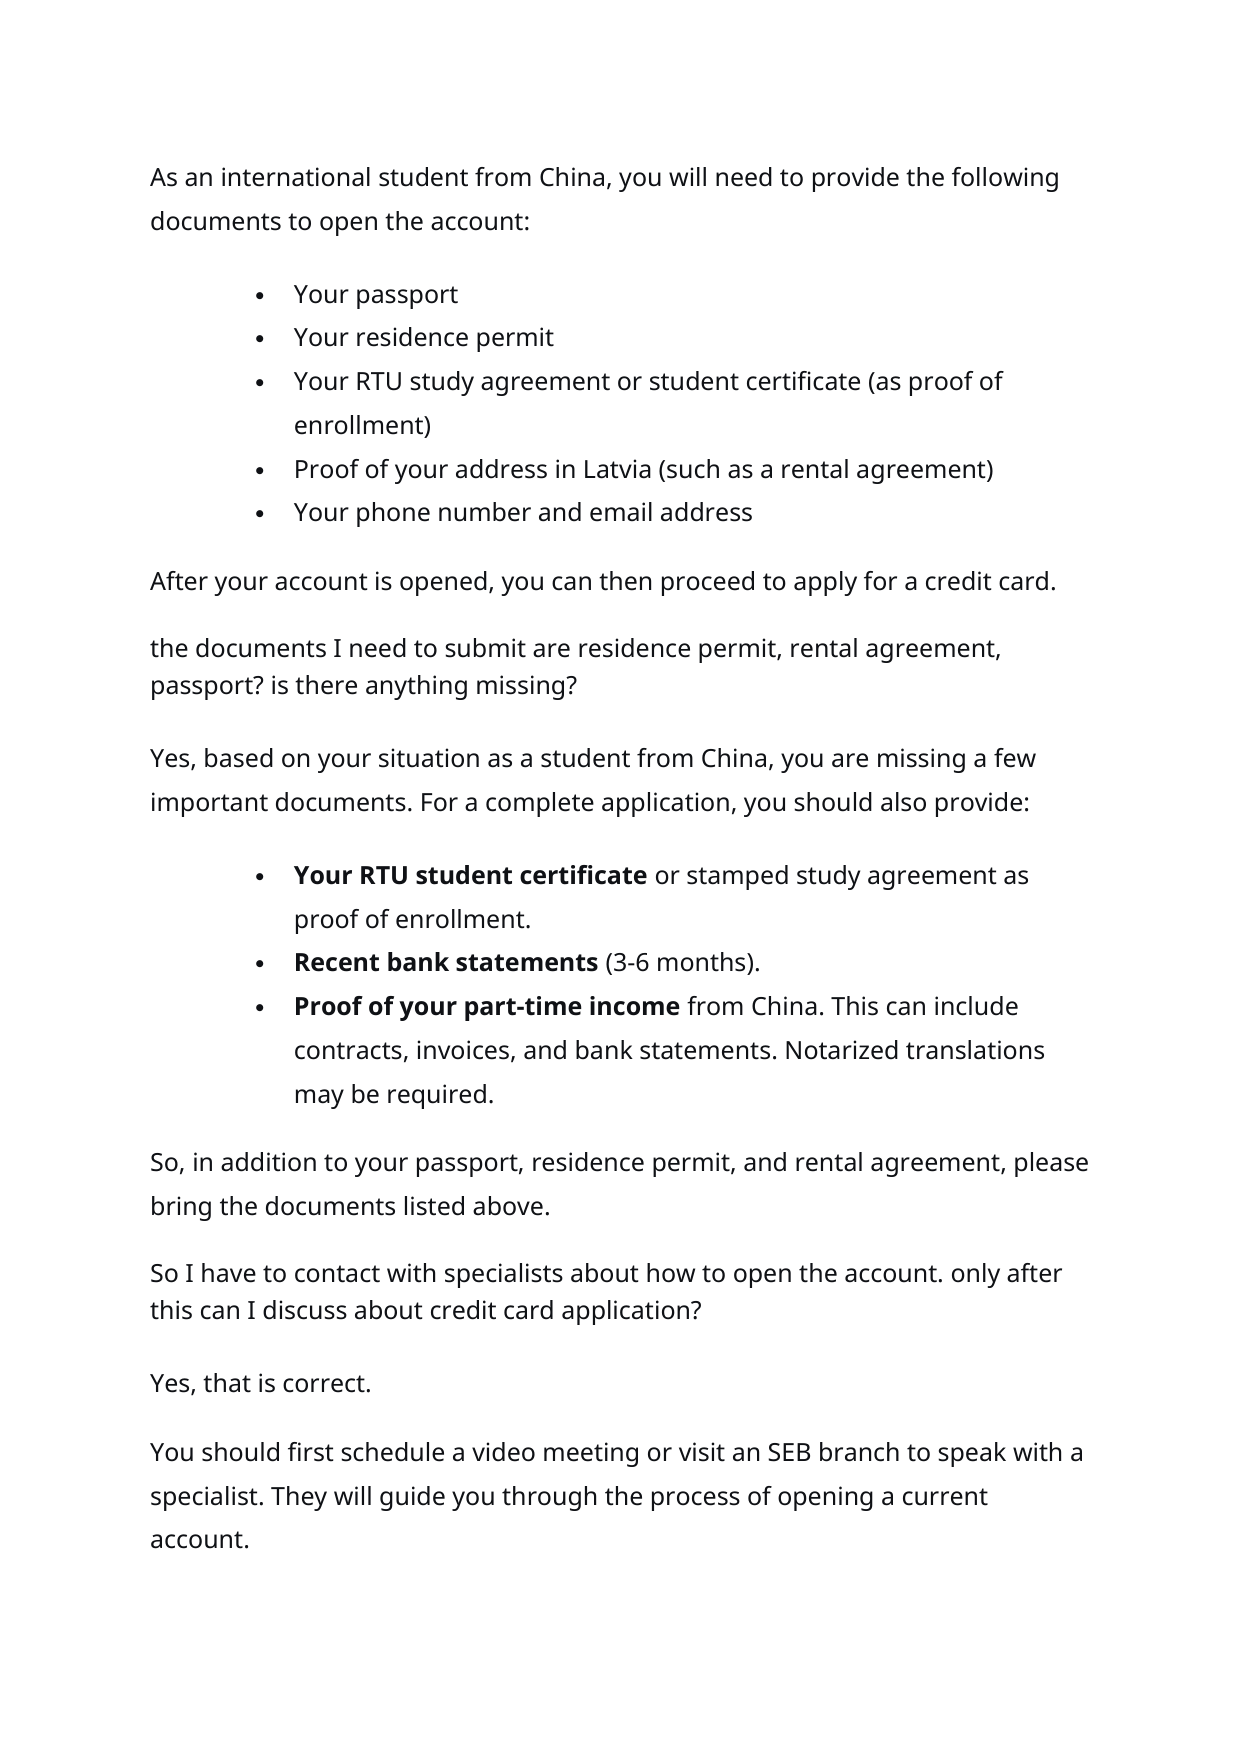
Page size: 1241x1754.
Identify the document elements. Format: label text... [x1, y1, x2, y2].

text So, in addition to your passport, residence permit, and rental agreement, please bring the documents listed above. [150, 1135, 1090, 1223]
list Your phone number and email address [256, 485, 1090, 529]
list Your RTU study agreement or student certificate (as proof of enrollment) [256, 354, 1090, 442]
list Your passport [256, 267, 1090, 310]
list Your residence permit [256, 310, 1090, 354]
text So I have to contact with specialists about how to open the account. only after this can I discuss about credit card application? [150, 1252, 1090, 1327]
list Recent bank statements (3-6 months). [256, 935, 1090, 979]
text the documents I need to submit are residence permit, rental agreement, passport? is there anything missing? [150, 627, 1090, 702]
text After your account is opened, you can then proceed to apply for a credit card. [150, 554, 1090, 598]
text You should first schedule a video meeting or visit an SEB branch to speak with a specialist. They will guide you through the process of opening a current account. [150, 1425, 1090, 1556]
text Yes, based on your situation as a student from China, you are missing a few important documents. For a complete application, you should also provide: [150, 731, 1090, 819]
list Your RTU student certificate or stamped study agreement as proof of enrollment. [256, 848, 1090, 935]
text As an international student from China, you will need to provide the following documents to open the account: [150, 150, 1090, 237]
list Proof of your address in Latvia (such as a rental agreement) [256, 442, 1090, 485]
text Yes, that is correct. [150, 1356, 1090, 1400]
list Proof of your part-time income from China. This can include contracts, invoices, and bank statements. Notarized translations may be required. [256, 979, 1090, 1110]
